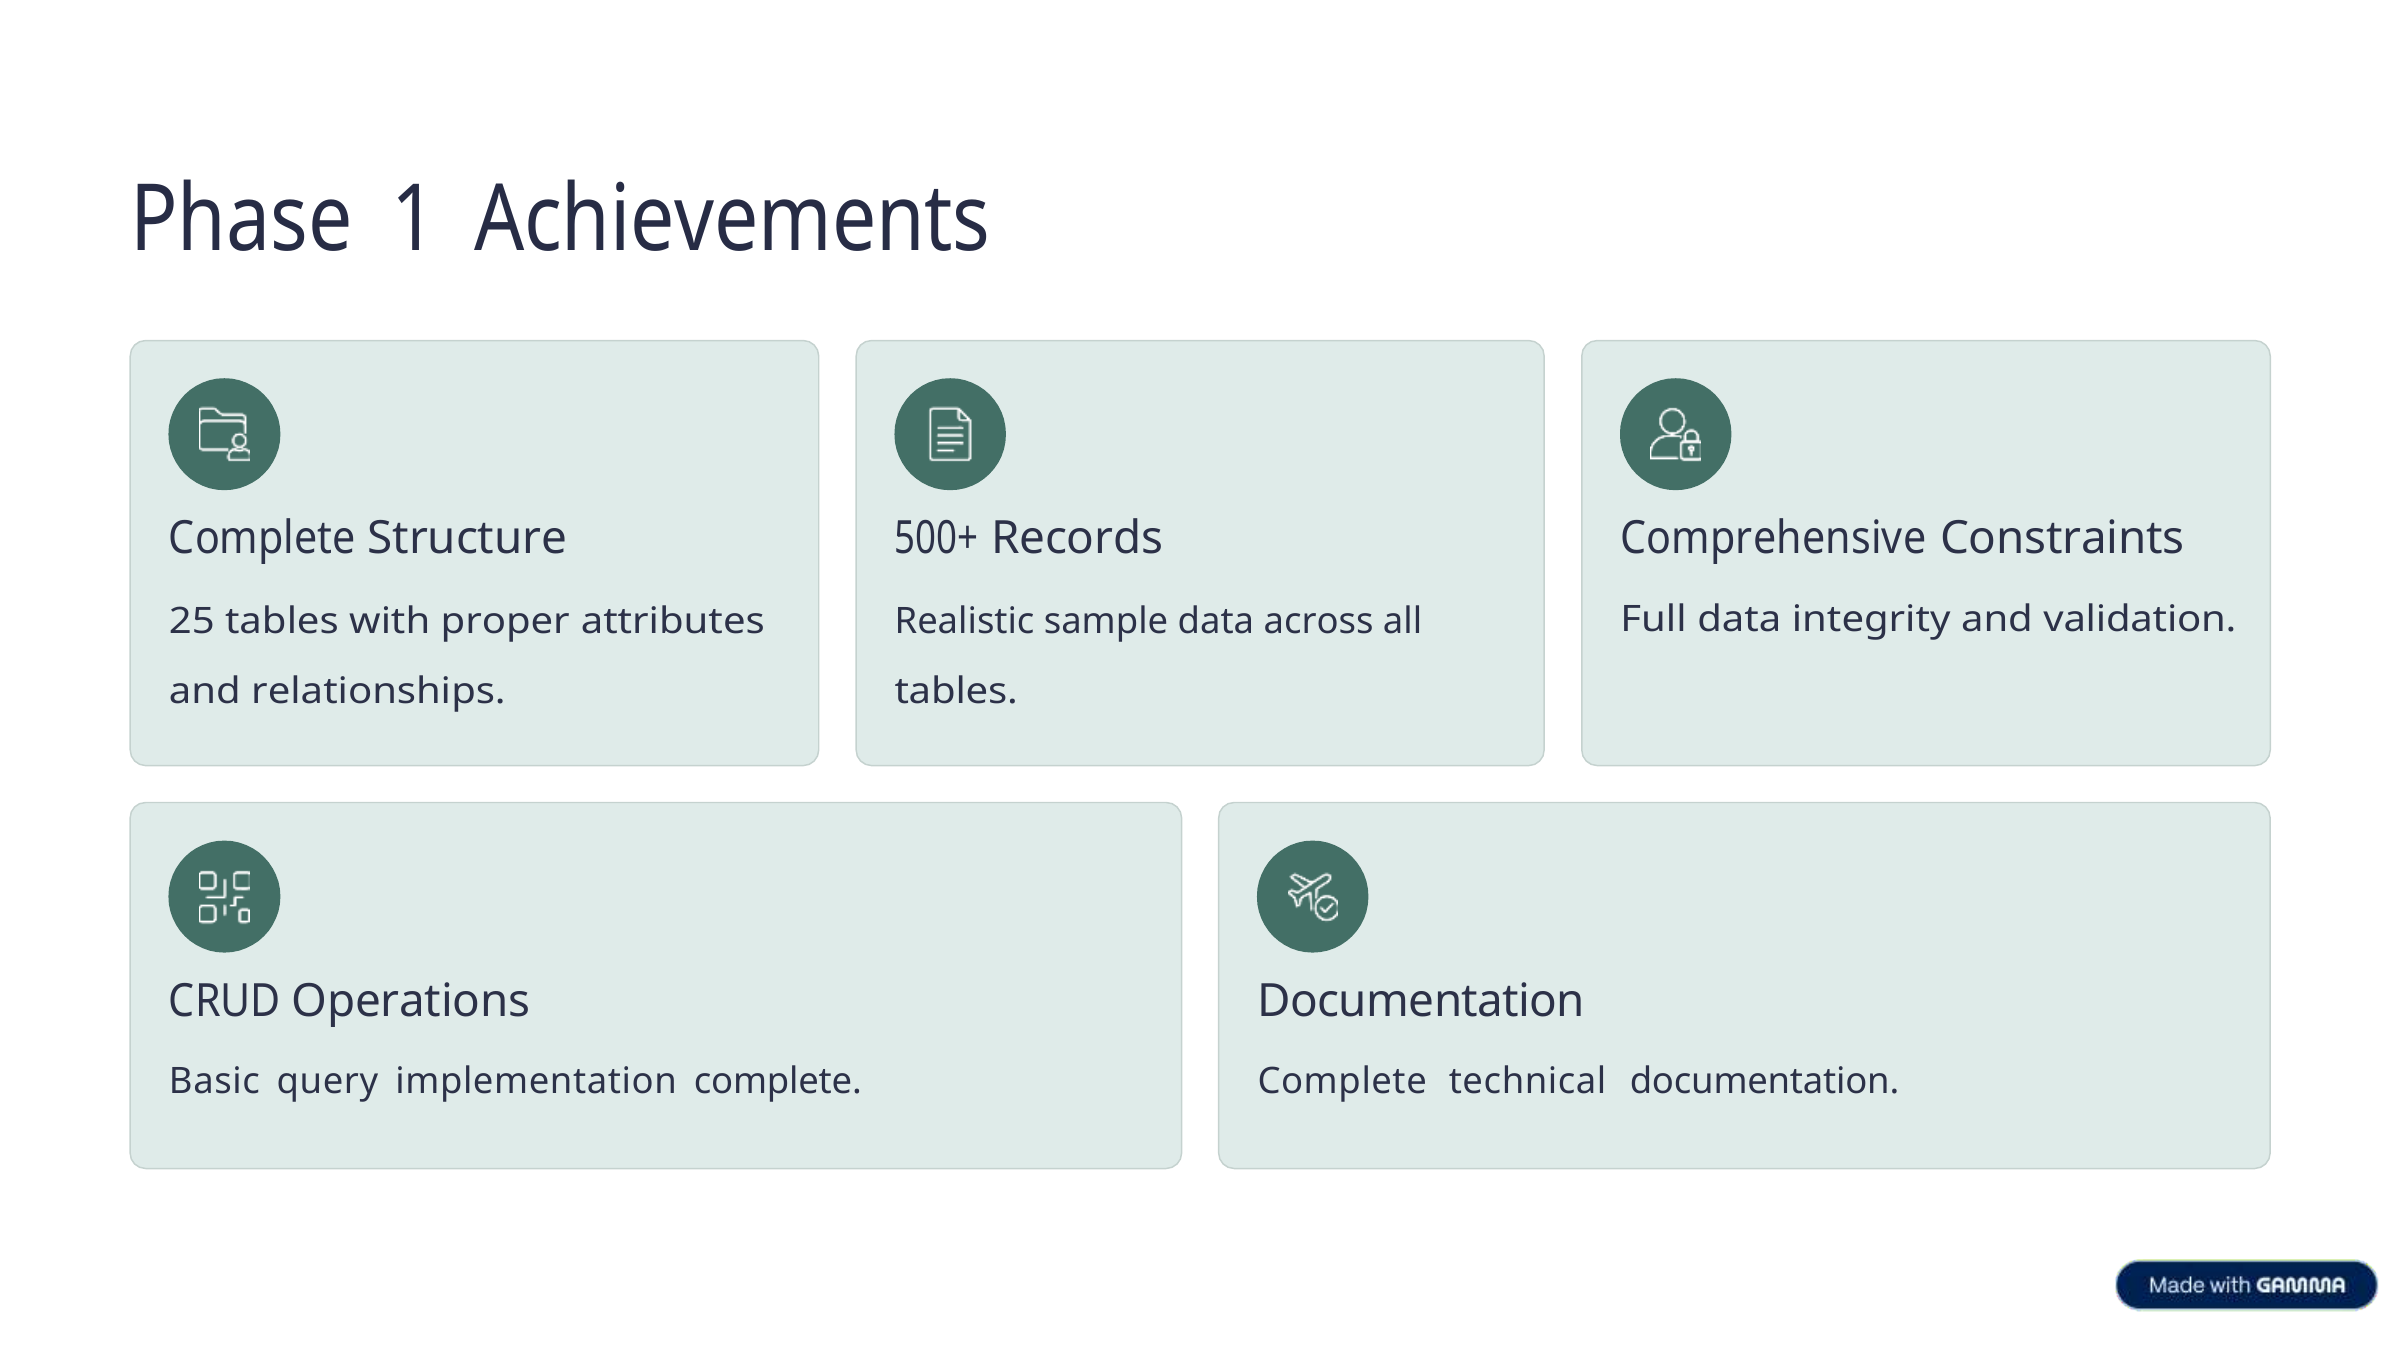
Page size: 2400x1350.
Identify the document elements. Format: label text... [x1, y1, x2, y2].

picture [1288, 865, 1338, 929]
picture [199, 865, 250, 929]
picture [2115, 1259, 2379, 1312]
subtitle Phase 1 Achievements [130, 151, 2400, 277]
picture [1650, 402, 1701, 466]
picture [199, 402, 250, 466]
picture [925, 402, 975, 466]
